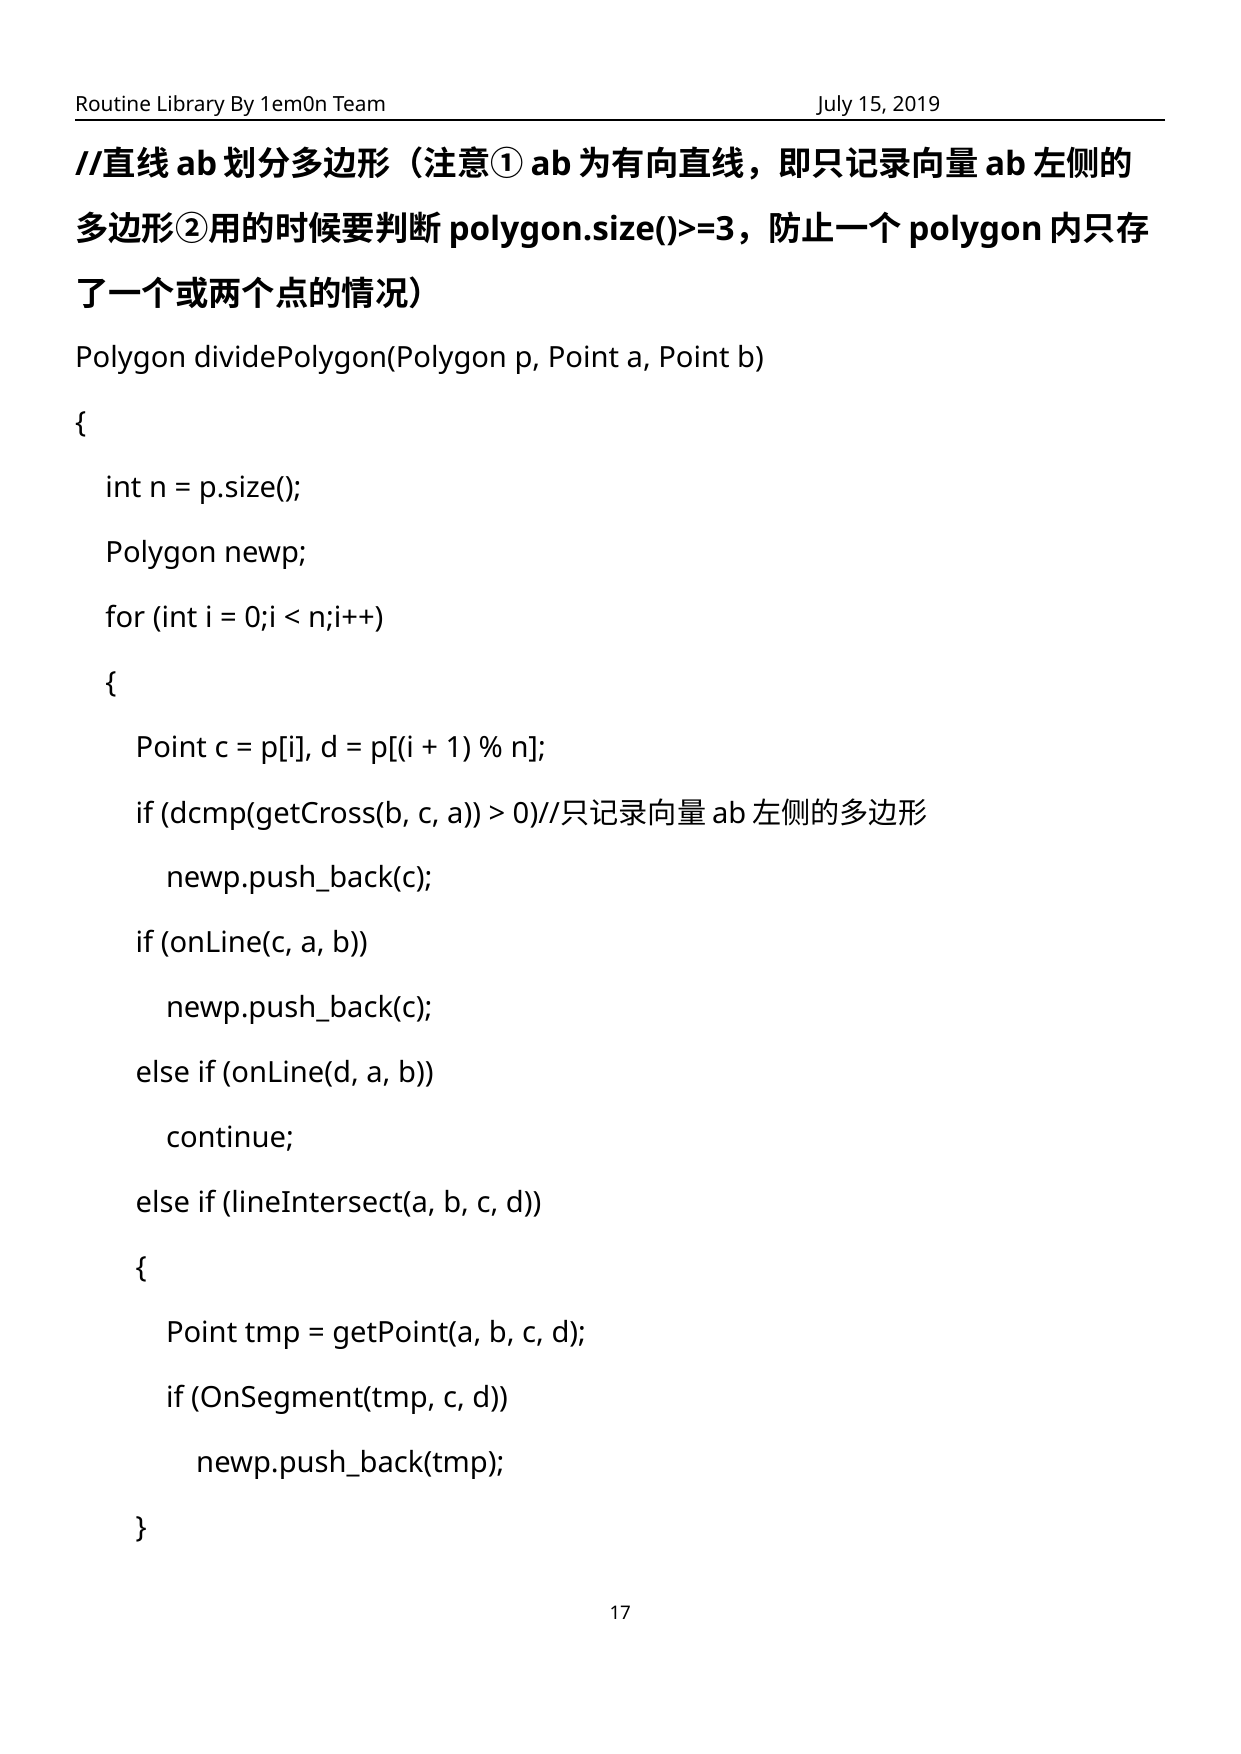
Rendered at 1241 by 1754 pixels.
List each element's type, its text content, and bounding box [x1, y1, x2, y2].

text { [75, 1234, 1165, 1299]
text else if (onLine(d, a, b)) [75, 1039, 1165, 1104]
text newp.push_back(tmp); [75, 1429, 1165, 1494]
text if (onLine(c, a, b)) [75, 909, 1165, 974]
text int n = p.size(); [75, 454, 1165, 519]
text continue; [75, 1104, 1165, 1169]
text newp.push_back(c); [75, 974, 1165, 1039]
text Point c = p[i], d = p[(i + 1) % n]; [75, 714, 1165, 779]
text if (dcmp(getCross(b, c, a)) > 0)//只记录向量ab左侧的多边形 [75, 779, 1165, 844]
text { [75, 649, 1165, 714]
text Polygon newp; [75, 519, 1165, 584]
text if (OnSegment(tmp, c, d)) [75, 1364, 1165, 1429]
text else if (lineIntersect(a, b, c, d)) [75, 1169, 1165, 1234]
text Point tmp = getPoint(a, b, c, d); [75, 1299, 1165, 1364]
text newp.push_back(c); [75, 844, 1165, 909]
text //直线ab划分多边形（注意①ab为有向直线，即只记录向量ab左侧的多边形②用的时候要判断polygon.size()>=3，防止一个polygon内只存了一个或两个点的情况） [75, 129, 1165, 324]
text Polygon dividePolygon(Polygon p, Point a, Point b) [75, 324, 1165, 389]
text } [75, 1494, 1165, 1559]
text for (int i = 0;i < n;i++) [75, 584, 1165, 649]
text { [75, 389, 1165, 454]
